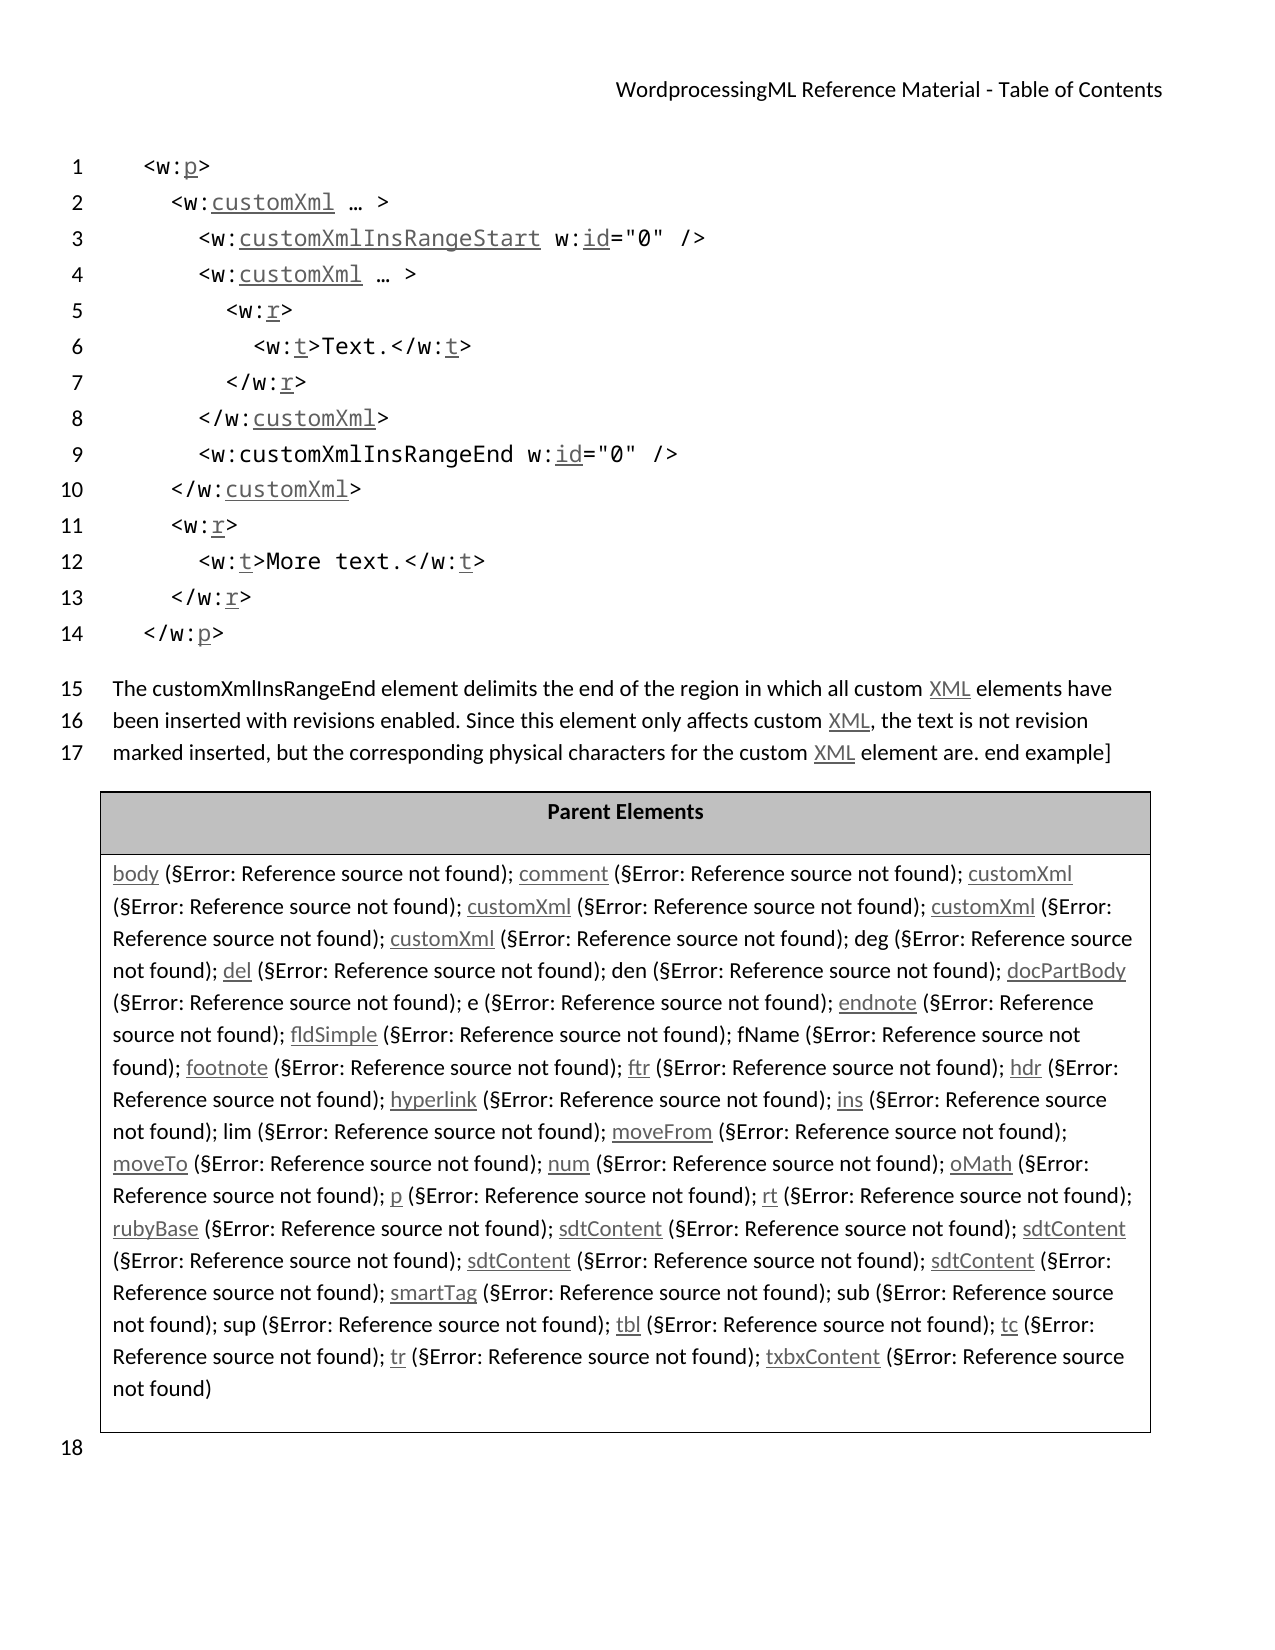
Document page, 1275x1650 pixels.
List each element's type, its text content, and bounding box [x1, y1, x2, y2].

text <w:p> <w:customXml … > <w:customXmlInsRangeStart w:id="0" /> <w:customXml … > <w:r> <w:t>Text.</w:t> </w:r> </w:customXml> <w:customXmlInsRangeEnd w:id="0" /> </w:customXml> <w:r> <w:t>More text.</w:t> </w:r> </w:p> [142, 150, 1162, 648]
text The customXmlInsRangeEnd element delimits the end of the region in which all custom XML elements have been inserted with revisions enabled. Since this element only affects custom XML, the text is not revision marked inserted, but the corresponding physical characters for the custom XML element are. end example] [112, 674, 1162, 766]
table_header Parent Elements [101, 793, 1150, 854]
